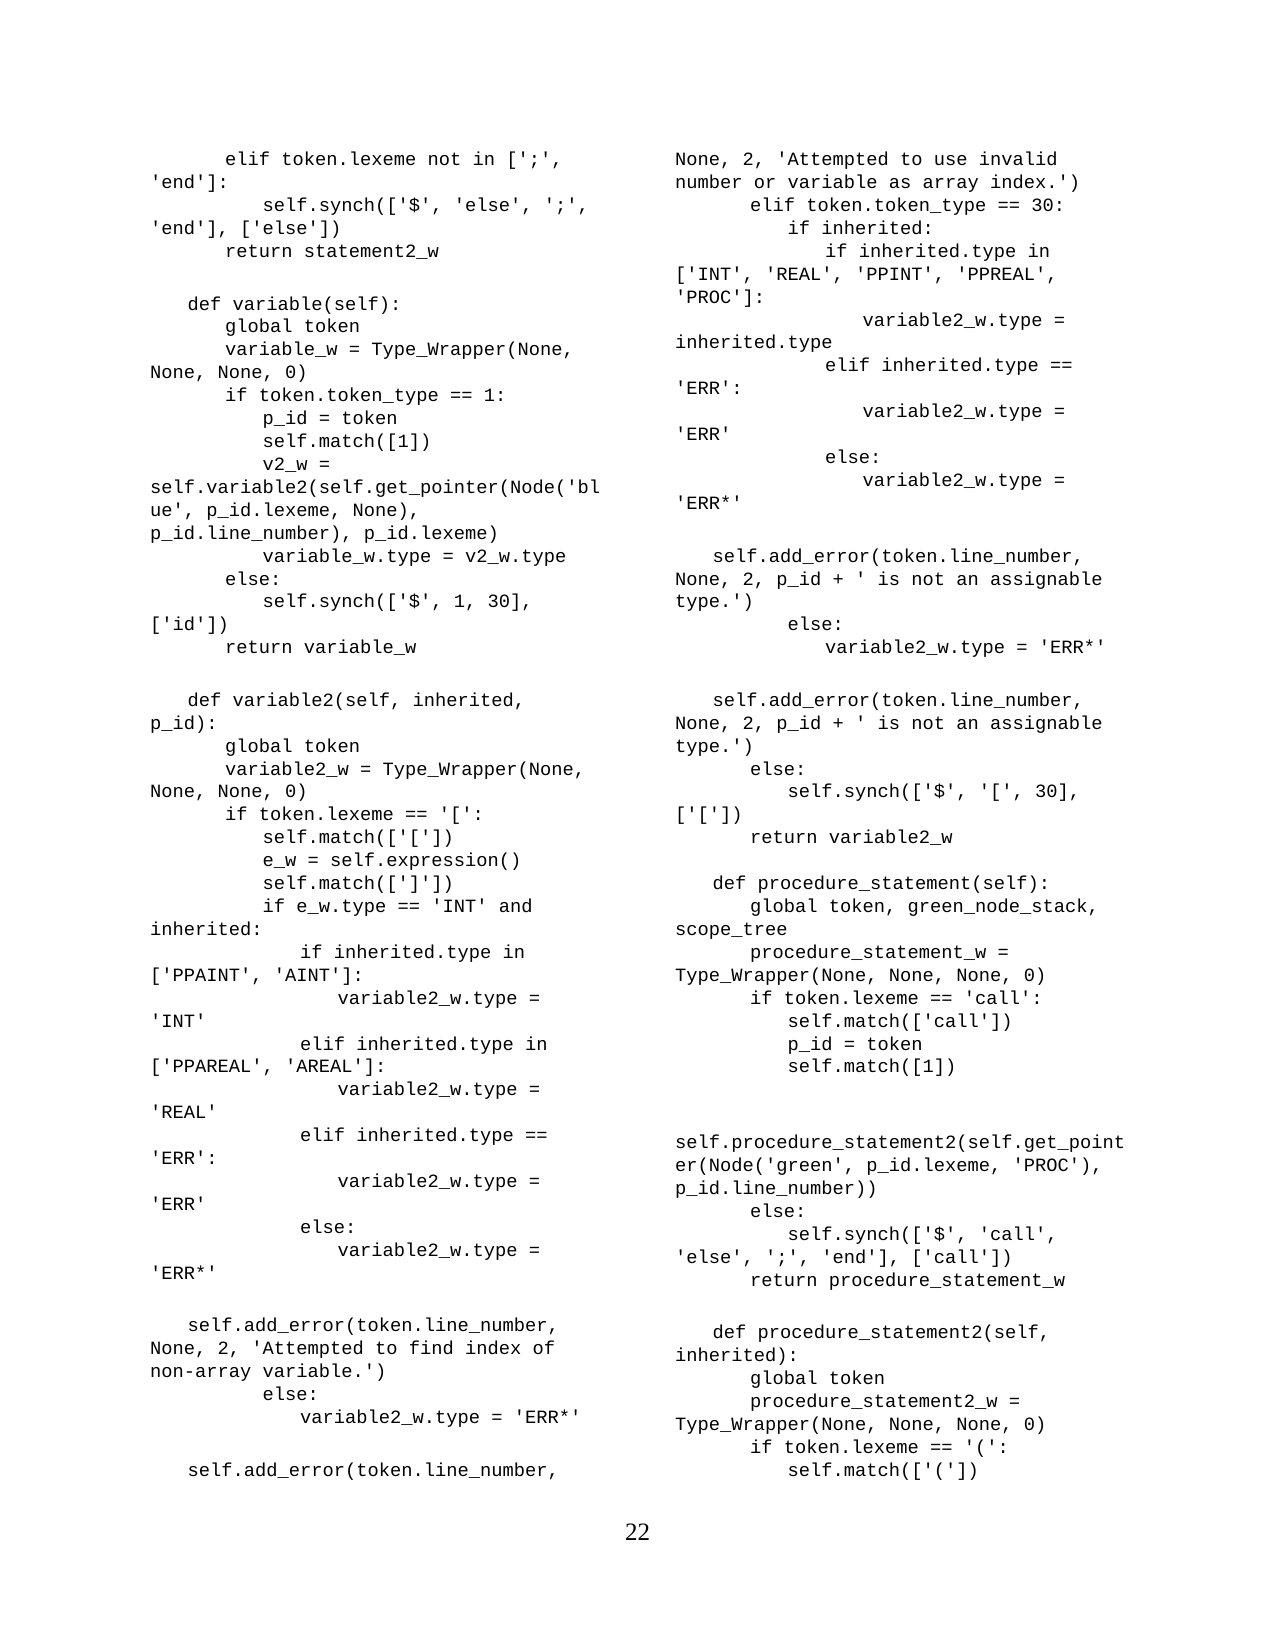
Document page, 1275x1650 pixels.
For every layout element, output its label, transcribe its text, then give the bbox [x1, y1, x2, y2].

text elif token.lexeme not in [';', 'end']: [150, 150, 600, 194]
text p_id = token [150, 409, 600, 430]
text global token [150, 736, 600, 758]
text elif token.token_type == 30: [675, 196, 1125, 217]
text self.match([1]) [150, 432, 600, 453]
text variable_w.type = v2_w.type [150, 546, 600, 568]
text if inherited.type in ['PPAINT', 'AINT']: [150, 943, 600, 987]
text variable2_w.type = 'ERR' [675, 402, 1125, 446]
text variable2_w.type = 'INT' [150, 988, 600, 1033]
text variable2_w.type = 'ERR*' [675, 471, 1125, 515]
text variable2_w.type = 'REAL' [150, 1080, 600, 1124]
text return variable_w [150, 638, 600, 659]
text else: [675, 448, 1125, 469]
text self.add_error(token.line_number, None, 2, 'Attempted to find index of non-array variable.') [150, 1286, 600, 1383]
text self.match(['[']) [150, 828, 600, 849]
text global token, green_node_stack, scope_tree [675, 897, 1125, 941]
text if token.lexeme == 'call': [675, 988, 1125, 1010]
text variable2_w.type = inherited.type [675, 310, 1125, 354]
text self.synch(['$', 1, 30], ['id']) [150, 592, 600, 636]
text if e_w.type == 'INT' and inherited: [150, 897, 600, 941]
text if token.lexeme == '(': [675, 1437, 1125, 1459]
text else: [150, 1218, 600, 1239]
text def procedure_statement2(self, inherited): [675, 1323, 1125, 1367]
text procedure_statement2_w = Type_Wrapper(None, None, None, 0) [675, 1392, 1125, 1436]
text p_id = token [675, 1034, 1125, 1056]
text elif inherited.type == 'ERR': [150, 1126, 600, 1170]
text if inherited: [675, 219, 1125, 240]
text return procedure_statement_w [675, 1270, 1125, 1292]
text variable2_w.type = 'ERR' [150, 1172, 600, 1216]
text else: [150, 569, 600, 591]
text self.match(['call']) [675, 1011, 1125, 1033]
text def variable2(self, inherited, p_id): [150, 691, 600, 735]
text def variable(self): [150, 294, 600, 316]
text self.synch(['$', '[', 30], ['[']) [675, 782, 1125, 826]
text self.match([']']) [150, 874, 600, 895]
text return variable2_w [675, 828, 1125, 849]
text self.synch(['$', 'call', 'else', ';', 'end'], ['call']) [675, 1224, 1125, 1269]
text self.add_error(token.line_number, None, 2, p_id + ' is not an assignable type.') [675, 517, 1125, 613]
text self.add_error(token.line_number, None, 2, 'Attempted to use invalid number or variable as array index.') [675, 150, 1125, 194]
text variable2_w.type = 'ERR*' [675, 638, 1125, 659]
text else: [675, 615, 1125, 636]
text global token [150, 317, 600, 338]
text variable_w = Type_Wrapper(None, None, None, 0) [150, 340, 600, 384]
text if inherited.type in ['INT', 'REAL', 'PPINT', 'PPREAL', 'PROC']: [675, 242, 1125, 309]
text self.synch(['$', 'else', ';', 'end'], ['else']) [150, 196, 600, 240]
text self.procedure_statement2(self.get_pointer(Node('green', p_id.lexeme, 'PROC'), p_id.line_number)) [675, 1080, 1125, 1200]
text global token [675, 1369, 1125, 1390]
text if token.lexeme == '[': [150, 805, 600, 826]
text if token.token_type == 1: [150, 386, 600, 407]
text v2_w = self.variable2(self.get_pointer(Node('blue', p_id.lexeme, None), p_id.line_number), p_id.lexeme) [150, 455, 600, 545]
text self.match(['(']) [675, 1460, 1125, 1482]
text else: [150, 1385, 600, 1406]
text return statement2_w [150, 242, 600, 263]
text elif inherited.type == 'ERR': [675, 356, 1125, 400]
text variable2_w = Type_Wrapper(None, None, None, 0) [150, 759, 600, 803]
text e_w = self.expression() [150, 851, 600, 872]
text procedure_statement_w = Type_Wrapper(None, None, None, 0) [675, 943, 1125, 987]
text def procedure_statement(self): [675, 874, 1125, 895]
text else: [675, 1202, 1125, 1223]
text elif inherited.type in ['PPAREAL', 'AREAL']: [150, 1034, 600, 1078]
text self.add_error(token.line_number, None, 2, 'Attempted to use invalid number or variable as array index.') [150, 1431, 600, 1482]
text variable2_w.type = 'ERR*' [150, 1241, 600, 1285]
text self.match([1]) [675, 1057, 1125, 1078]
text variable2_w.type = 'ERR*' [150, 1408, 600, 1429]
text self.add_error(token.line_number, None, 2, p_id + ' is not an assignable type.') [675, 661, 1125, 758]
text else: [675, 759, 1125, 781]
